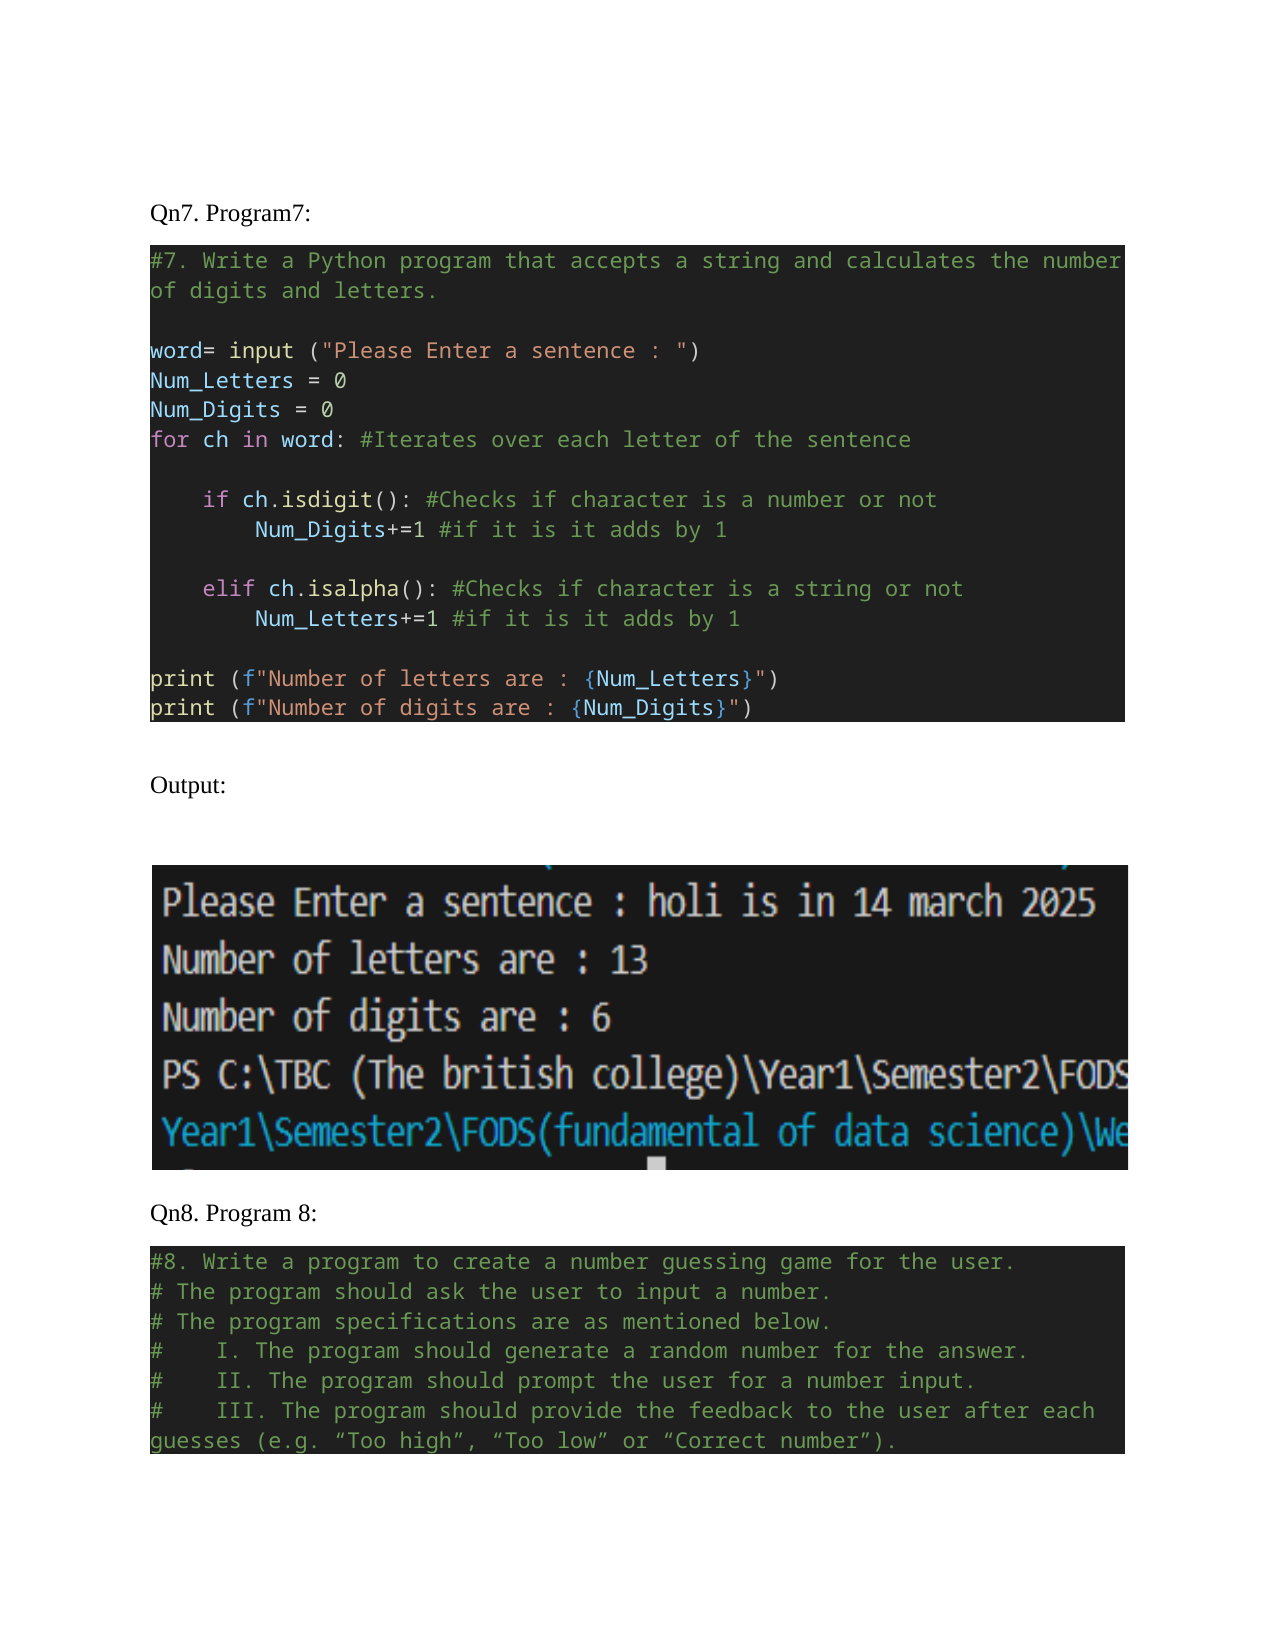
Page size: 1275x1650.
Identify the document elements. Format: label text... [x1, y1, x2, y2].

text Num_Digits+=1 #if it is it adds by 1 [150, 513, 1125, 543]
text print (f"Number of letters are : {Num_Letters}") [150, 662, 1125, 692]
text for ch in word: #Iterates over each letter of the sentence [150, 424, 1125, 454]
text elif ch.isalpha(): #Checks if character is a string or not [150, 573, 1125, 603]
text if ch.isdigit(): #Checks if character is a number or not [150, 484, 1125, 513]
text Num_Letters+=1 #if it is it adds by 1 [150, 603, 1125, 633]
text Output: [150, 770, 1125, 798]
text Num_Letters = 0 [150, 364, 1125, 394]
text #7. Write a Python program that accepts a string and calculates the number of digits and letters. [150, 245, 1125, 305]
text word= input ("Please Enter a sentence : ") [150, 335, 1125, 364]
picture [150, 865, 1127, 1168]
text print (f"Number of digits are : {Num_Digits}") [150, 692, 1125, 722]
text Qn7. Program7: [150, 198, 1125, 226]
text Num_Digits = 0 [150, 394, 1125, 424]
